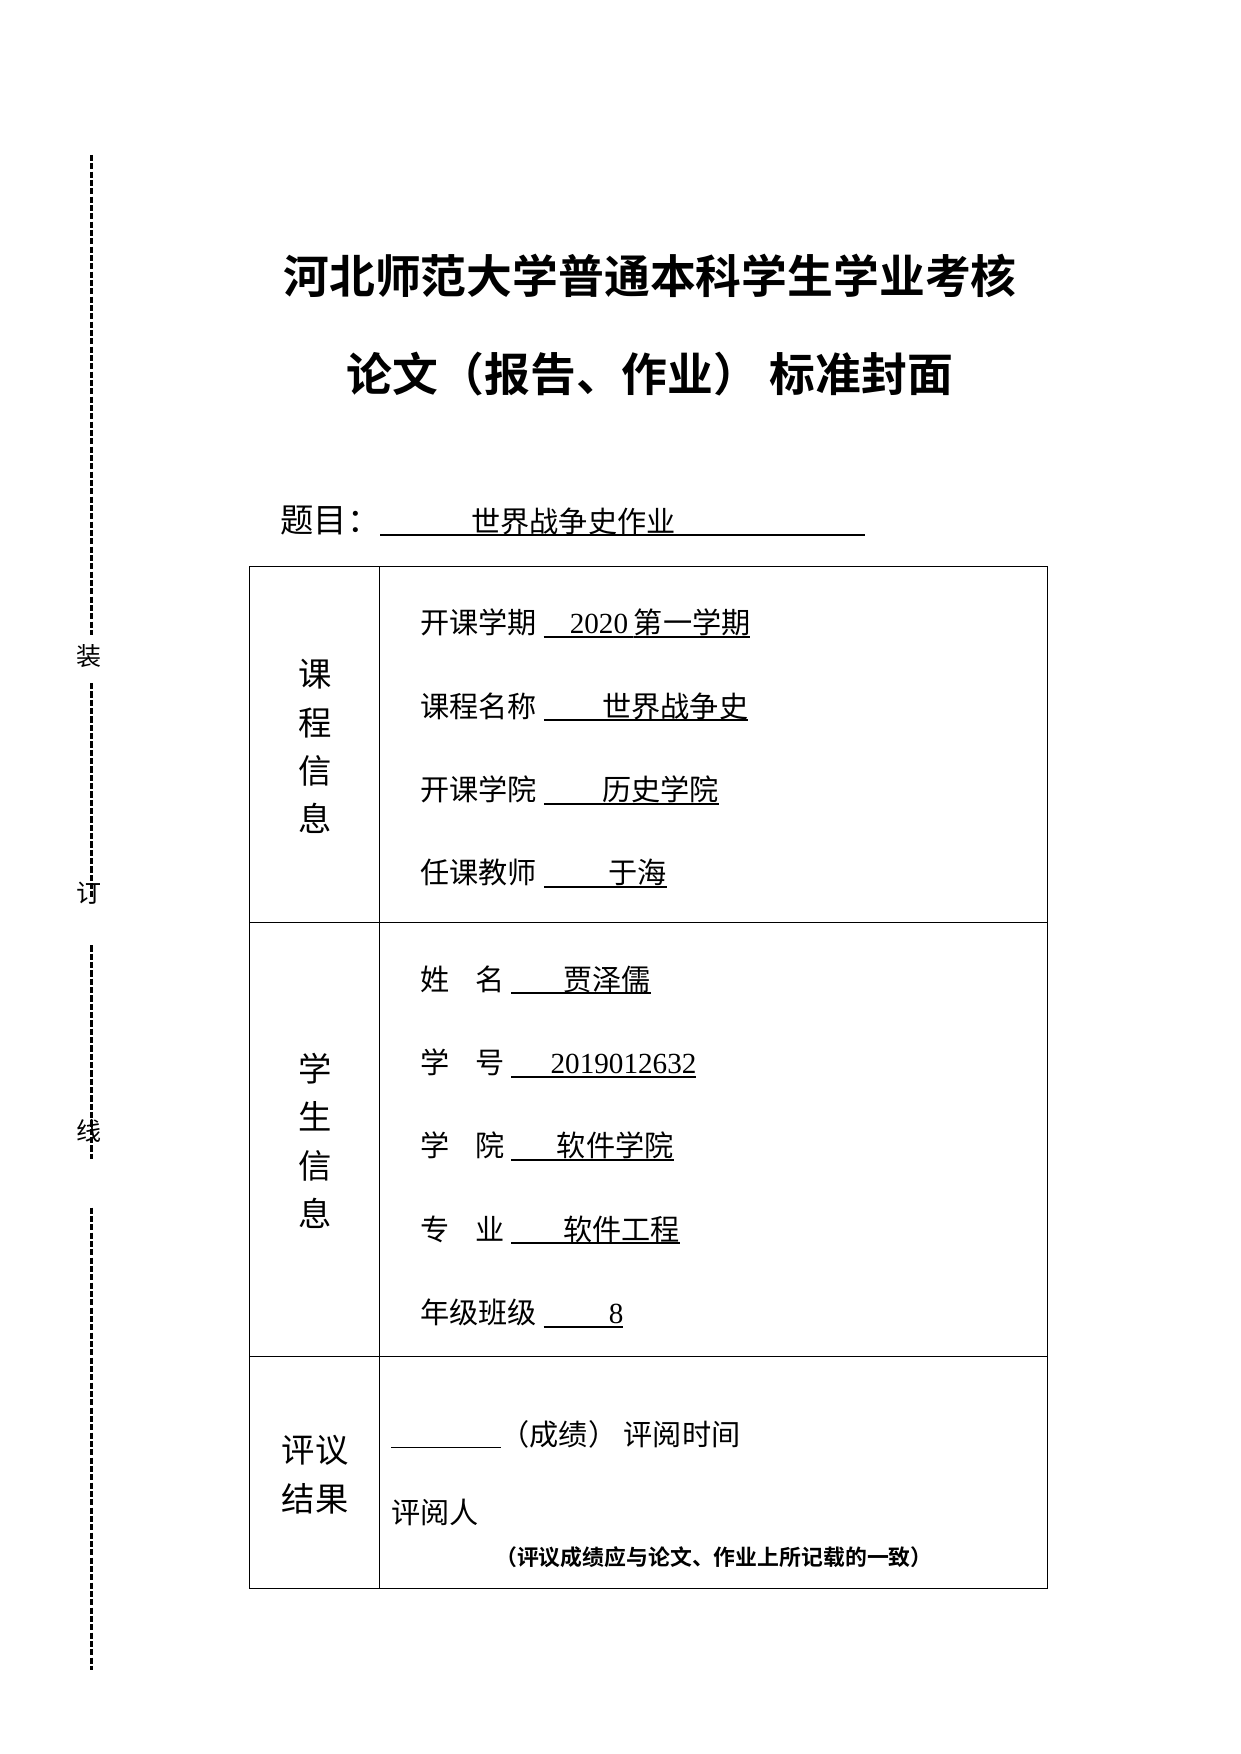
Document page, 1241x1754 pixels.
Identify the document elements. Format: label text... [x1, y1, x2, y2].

text 河北师范大学普通本科学生学业考核 [247, 225, 1052, 323]
table_header 课 程 信 息 [250, 567, 379, 922]
table_cell 评议 结果 [250, 1357, 379, 1588]
text 论文（报告、作业） 标准封面 [247, 323, 1052, 420]
table_cell 学 生 信 息 [250, 923, 379, 1356]
text 题目： 世界战争史作业 [247, 485, 1052, 550]
table_cell （成绩） 评阅时间 评阅人 （评议成绩应与论文、作业上所记载的一致） [380, 1357, 1047, 1588]
table_cell 姓 名 贾泽儒 学 号 2019012632 学 院 软件学院 专 业 软件工程 年级班级 8 [380, 923, 1047, 1356]
table_header 开课学期 2020第一学期 课程名称 世界战争史 开课学院 历史学院 任课教师 于海 [380, 567, 1047, 922]
